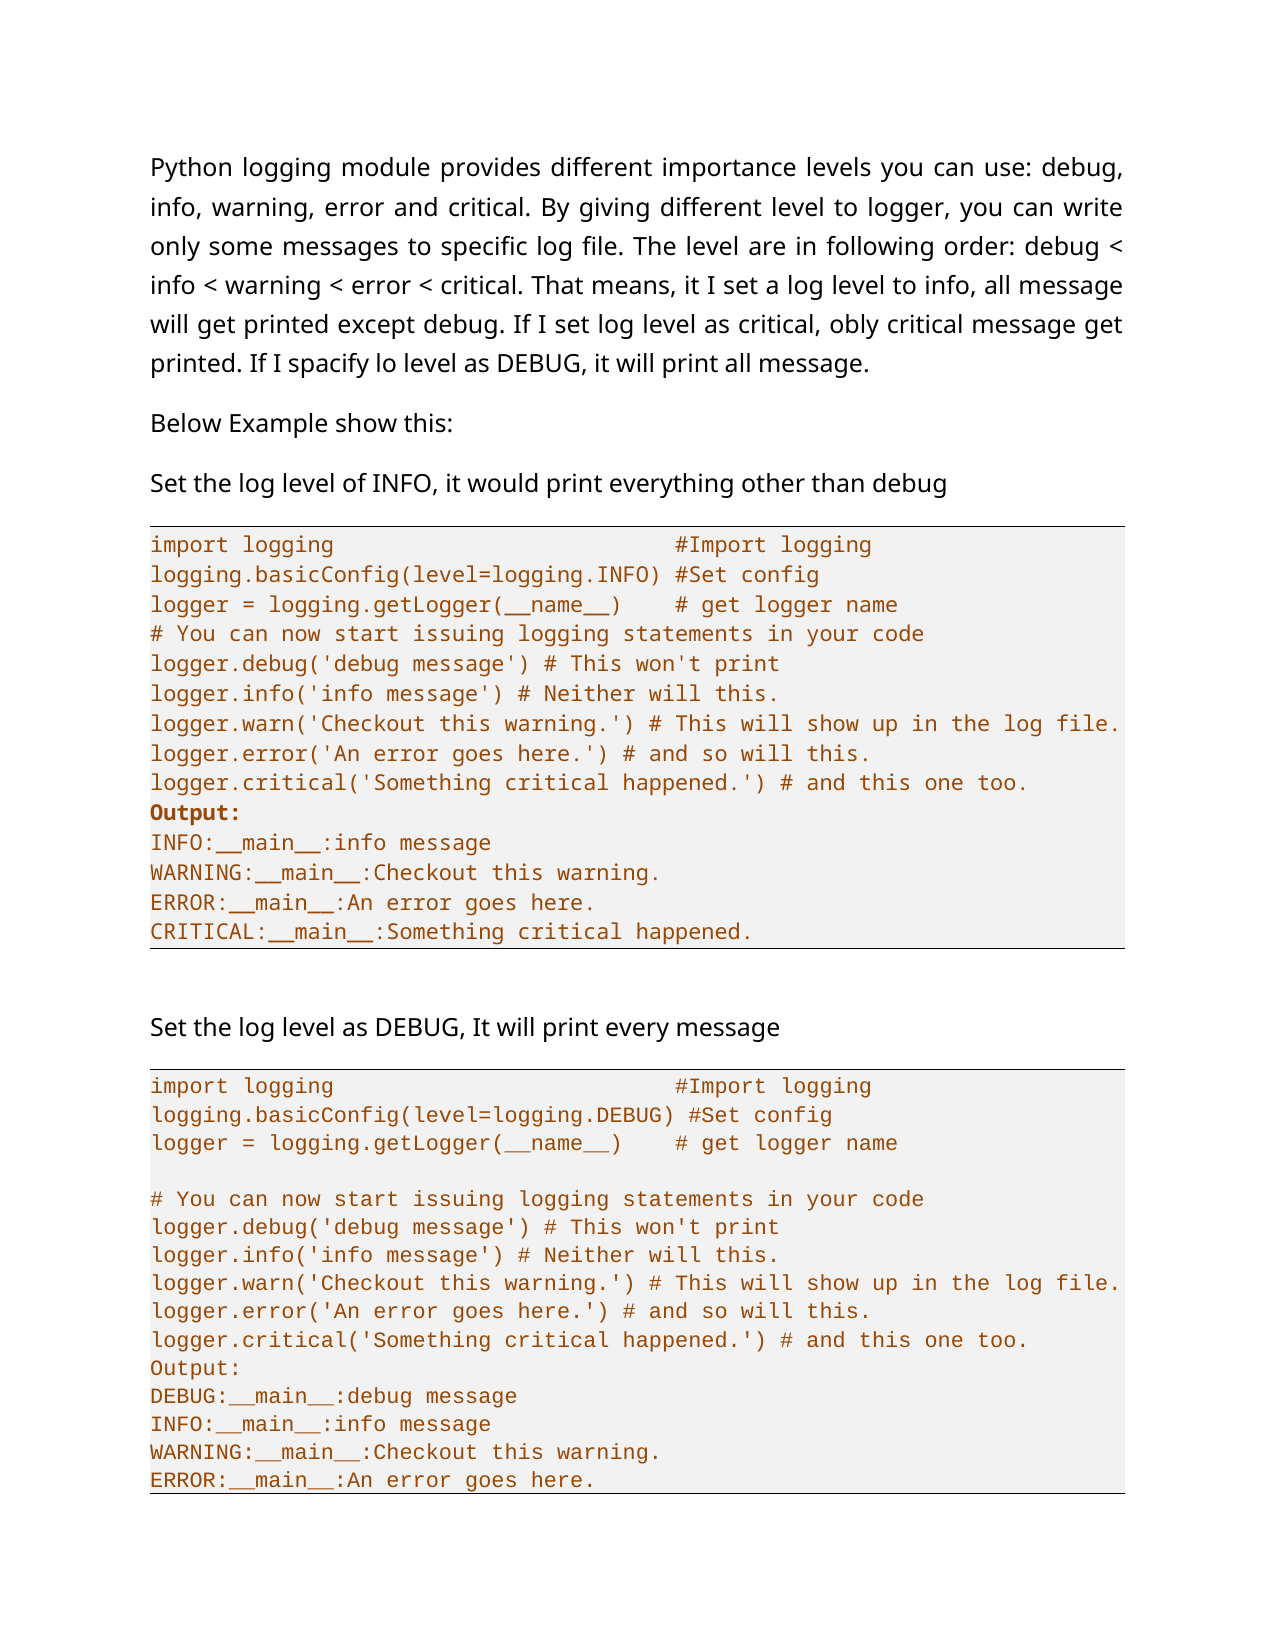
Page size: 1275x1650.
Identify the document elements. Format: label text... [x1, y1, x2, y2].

text ERROR:__main__:An error goes here. [150, 1466, 1125, 1493]
text logger.error('An error goes here.') # and so will this. [150, 737, 1125, 767]
text logger.info('info message') # Neither will this. [150, 1241, 1125, 1269]
text logger.critical('Something critical happened.') # and this one too. [150, 767, 1125, 797]
text logger.warn('Checkout this warning.') # This will show up in the log file. [150, 708, 1125, 737]
text logging.basicConfig(level=logging.DEBUG) #Set config [150, 1100, 1125, 1128]
text Set the log level as DEBUG, It will print every message [150, 1009, 1125, 1043]
text logger = logging.getLogger(__name__) # get logger name [150, 588, 1125, 618]
text Below Example show this: [150, 406, 1125, 440]
text logging.basicConfig(level=logging.INFO) #Set config [150, 559, 1125, 588]
text logger.warn('Checkout this warning.') # This will show up in the log file. [150, 1269, 1125, 1297]
text INFO:__main__:info message [150, 827, 1125, 857]
text WARNING:__main__:Checkout this warning. [150, 857, 1125, 886]
text Set the log level of INFO, it would print everything other than debug [150, 466, 1125, 500]
text logger.critical('Something critical happened.') # and this one too. [150, 1325, 1125, 1353]
text logger.debug('debug message') # This won't print [150, 1213, 1125, 1241]
text DEBUG:__main__:debug message [150, 1382, 1125, 1410]
text # You can now start issuing logging statements in your code [150, 1185, 1125, 1213]
text import logging #Import logging [150, 527, 1125, 559]
text WARNING:__main__:Checkout this warning. [150, 1438, 1125, 1466]
text ERROR:__main__:An error goes here. [150, 886, 1125, 913]
text logger.debug('debug message') # This won't print [150, 648, 1125, 678]
text logger = logging.getLogger(__name__) # get logger name [150, 1128, 1125, 1157]
text # You can now start issuing logging statements in your code [150, 618, 1125, 648]
text logger.info('info message') # Neither will this. [150, 678, 1125, 708]
text logger.error('An error goes here.') # and so will this. [150, 1297, 1125, 1325]
text INFO:__main__:info message [150, 1410, 1125, 1438]
text Output: [150, 797, 1125, 827]
text Python logging module provides different importance levels you can use: debug, info, warning, error and critical. By giving different level to logger, you can write only some messages to specific log file. The level are in following order: debug < info < warning < error < critical. That means, it I set a log level to info, all message will get printed except debug. If I set log level as critical, obly critical message get printed. If I spacify lo level as DEBUG, it will print all message. [150, 150, 1125, 380]
text CRITICAL:__main__:Something critical happened. [150, 913, 1125, 948]
text Output: [150, 1353, 1125, 1382]
text import logging #Import logging [150, 1070, 1125, 1100]
